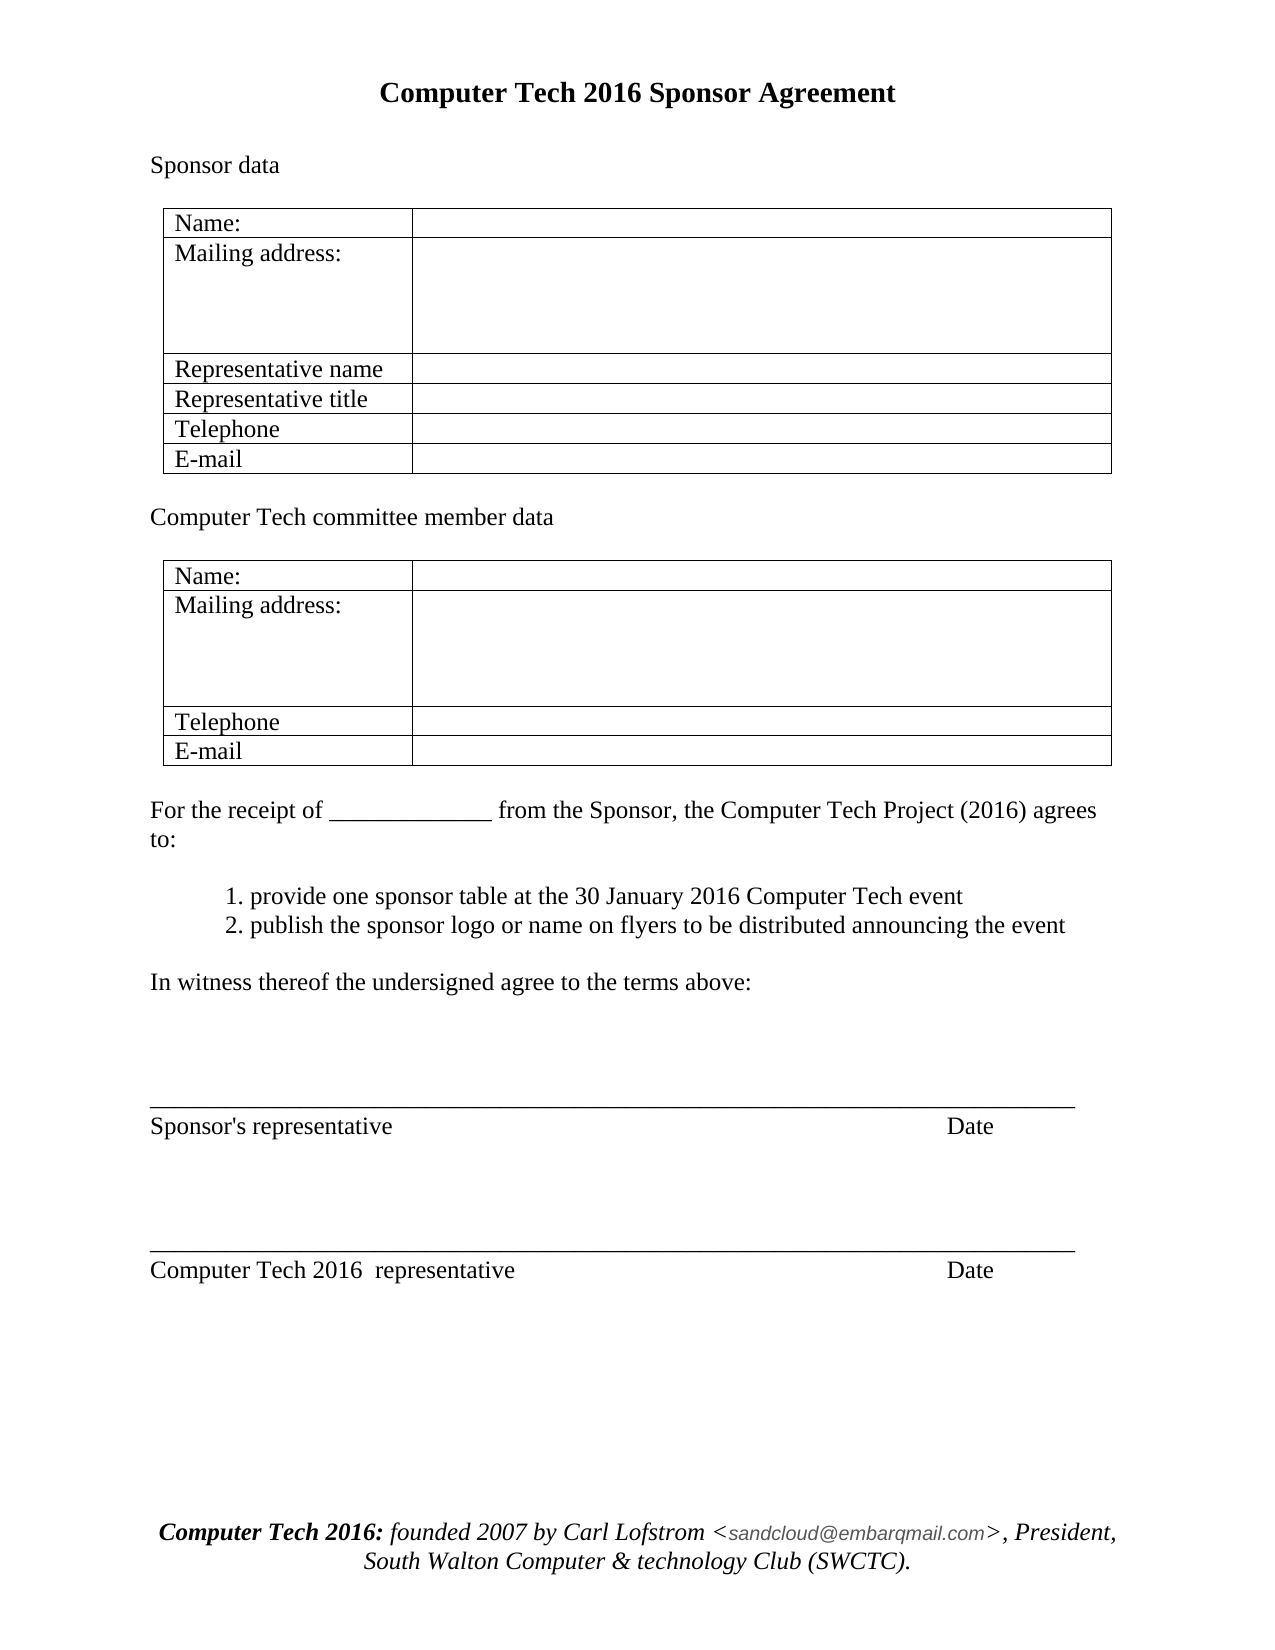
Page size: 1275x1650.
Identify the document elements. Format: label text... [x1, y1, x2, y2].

text 2. publish the sponsor logo or name on flyers to be distributed announcing the event [150, 910, 1125, 939]
table_cell Mailing address: [164, 238, 412, 353]
text Computer Tech 2016 representative Date [150, 1255, 1125, 1284]
table_cell [413, 384, 1111, 413]
table_cell [413, 414, 1111, 443]
text In witness thereof the undersigned agree to the terms above: [150, 967, 1125, 996]
table_header Name: [164, 209, 412, 237]
table_cell Telephone [164, 707, 412, 735]
text Sponsor's representative Date [150, 1111, 1125, 1140]
text Sponsor data [150, 150, 1125, 179]
table_cell Representative title [164, 384, 412, 413]
table_cell [413, 707, 1111, 735]
text Computer Tech committee member data [150, 502, 1125, 531]
table_cell Mailing address: [164, 591, 412, 706]
table_cell E-mail [164, 736, 412, 765]
table_cell [413, 736, 1111, 765]
table_cell [413, 444, 1111, 472]
table_cell [413, 591, 1111, 706]
table_header [413, 561, 1111, 589]
table_cell Representative name [164, 354, 412, 383]
table_header [413, 209, 1111, 237]
text __________________________________________________________________________ [150, 1082, 1125, 1111]
table_cell [413, 354, 1111, 383]
table_header Name: [164, 561, 412, 589]
text For the receipt of _____________ from the Sponsor, the Computer Tech Project (2016) agrees to: [150, 795, 1125, 852]
table_cell [413, 238, 1111, 353]
text __________________________________________________________________________ [150, 1226, 1125, 1255]
table_cell E-mail [164, 444, 412, 472]
text 1. provide one sponsor table at the 30 January 2016 Computer Tech event [150, 881, 1125, 910]
table_cell Telephone [164, 414, 412, 443]
